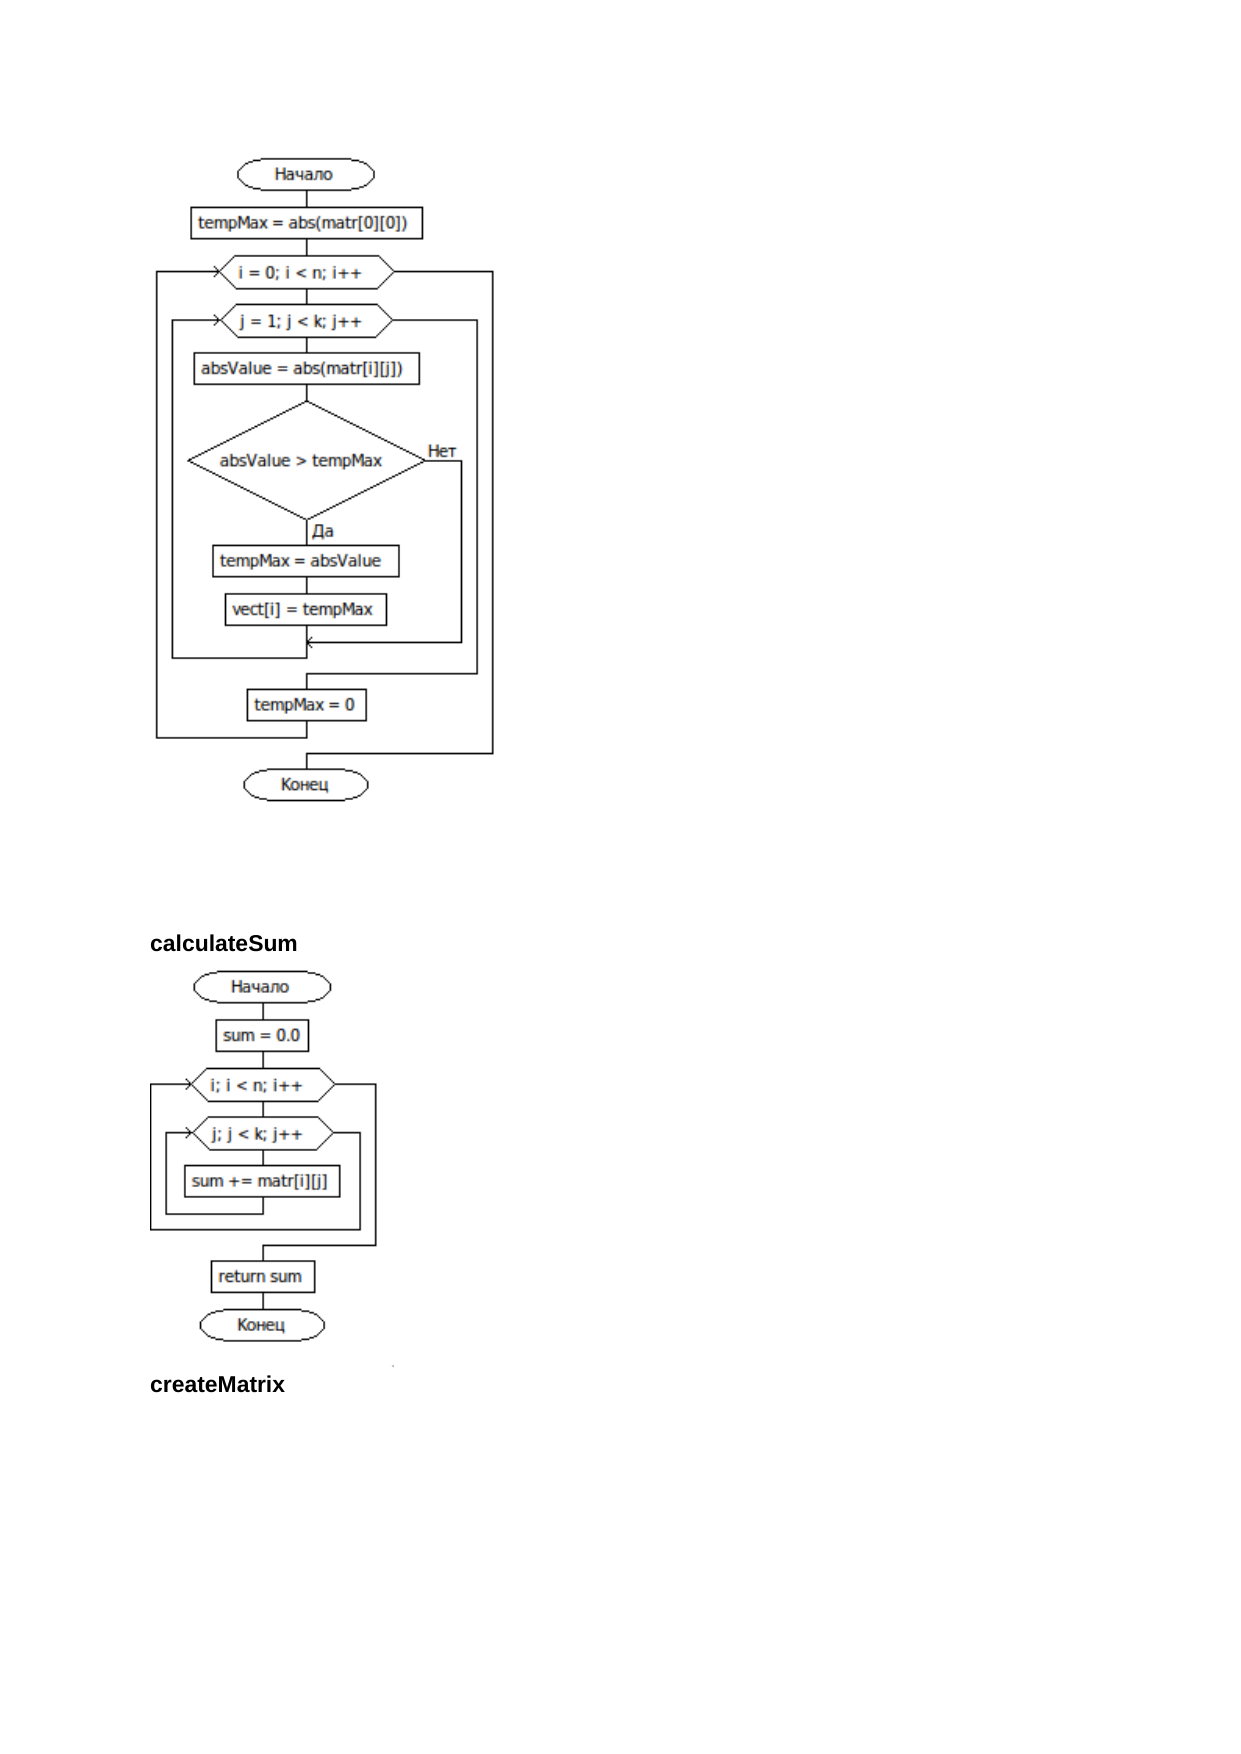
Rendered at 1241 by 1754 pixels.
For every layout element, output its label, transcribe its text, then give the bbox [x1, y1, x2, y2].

picture [150, 150, 511, 836]
text createMatrix [150, 1371, 1090, 1397]
picture [150, 960, 394, 1367]
text calculateSum [150, 930, 1090, 957]
